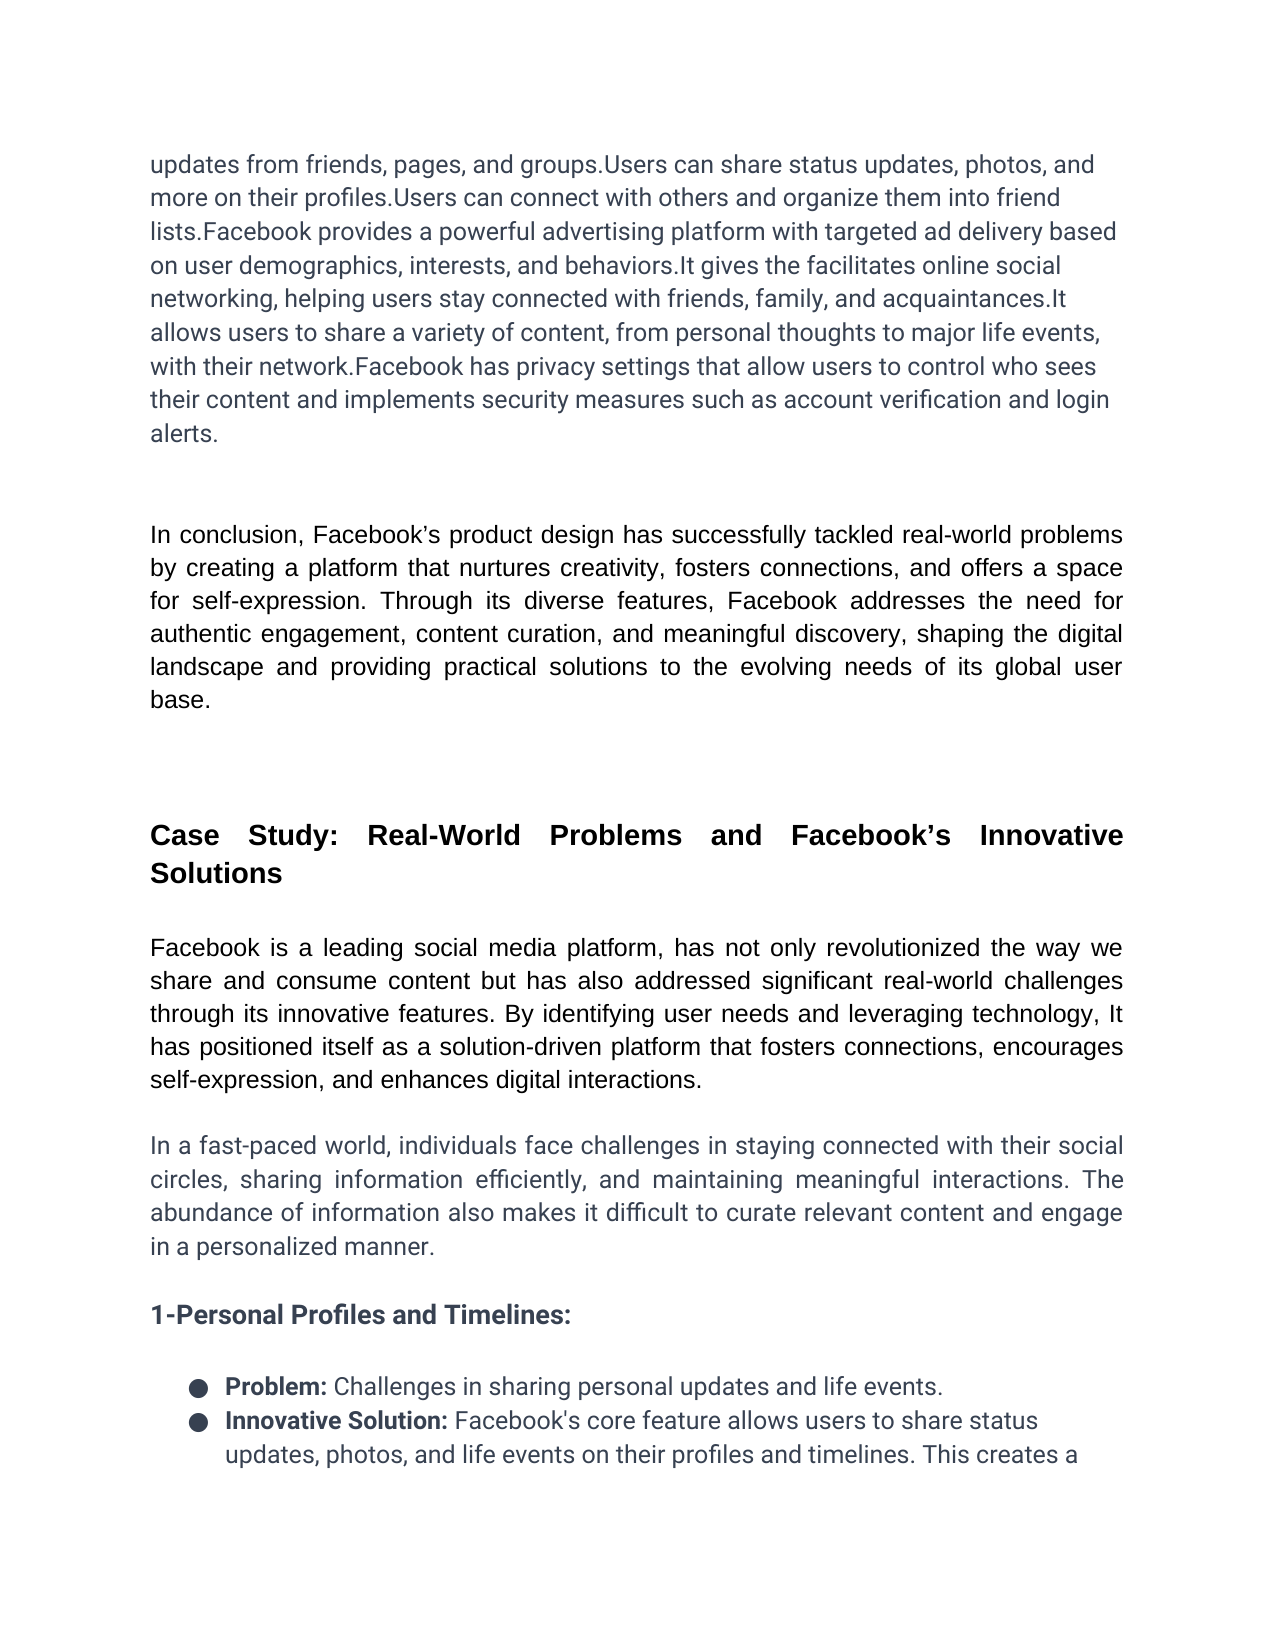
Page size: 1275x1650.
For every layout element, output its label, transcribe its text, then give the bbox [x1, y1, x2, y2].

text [150, 150, 1125, 448]
subtitle Case Study: Real-World Problems and Facebook’s Innovative Solutions [150, 818, 1125, 890]
text 1-Personal Profiles and Timelines: [150, 1299, 1125, 1331]
list Problem: Challenges in sharing personal updates and life events. [187, 1372, 1125, 1402]
text Facebook is a leading social media platform, has not only revolutionized the way we share and consume content but has also addressed significant real-world challenges through its innovative features. By identifying user needs and leveraging technology, It has positioned itself as a solution-driven platform that fosters connections, encourages self-expression, and enhances digital interactions. [150, 933, 1125, 1094]
text In conclusion, Facebook’s product design has successfully tackled real-world problems by creating a platform that nurtures creativity, fosters connections, and offers a space for self-expression. Through its diverse features, Facebook addresses the need for authentic engagement, content curation, and meaningful discovery, shaping the digital landscape and providing practical solutions to the evolving needs of its global user base. [150, 520, 1125, 714]
text In a fast-paced world, individuals face challenges in staying connected with their social circles, sharing information efficiently, and maintaining meaningful interactions. The abundance of information also makes it difficult to curate relevant content and engage in a personalized manner. [150, 1131, 1125, 1262]
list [187, 1406, 1125, 1469]
